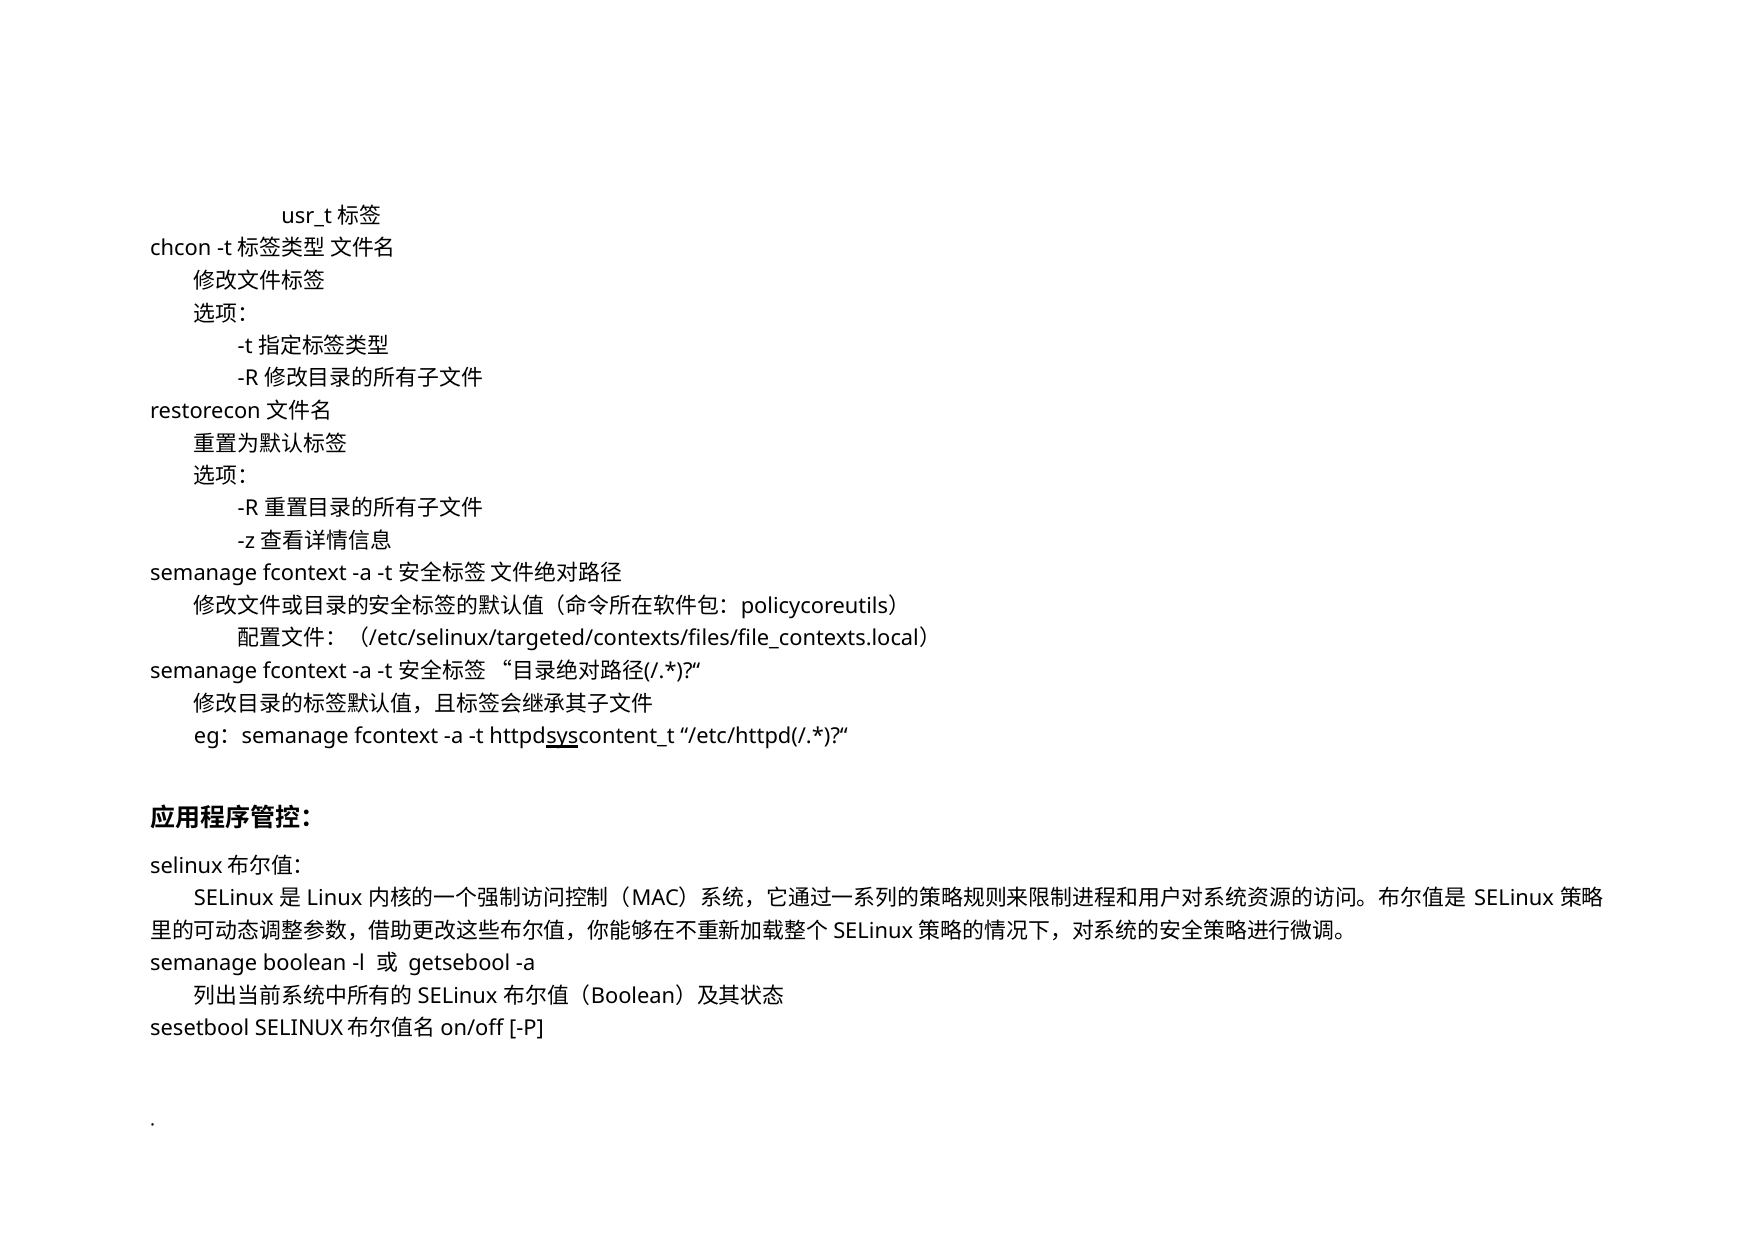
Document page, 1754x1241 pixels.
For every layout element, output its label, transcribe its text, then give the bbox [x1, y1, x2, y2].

text SELinux 是 Linux 内核的一个强制访问控制（MAC）系统，它通过一系列的策略规则来限制进程和用户对系统资源的访问。布尔值是 SELinux 策略里的可动态调整参数，借助更改这些布尔值，你能够在不重新加载整个 SELinux 策略的情况下，对系统的安全策略进行微调。 [150, 880, 1604, 945]
text semanage fcontext -a -t 安全标签 “目录绝对路径(/.*)?“ [150, 653, 1604, 685]
text 列出当前系统中所有的 SELinux 布尔值（Boolean）及其状态 [150, 978, 1604, 1010]
text semanage boolean -l 或 getsebool -a [150, 945, 1604, 978]
text sesetbool SELINUX布尔值名 on/off [-P] [150, 1010, 1604, 1043]
text 选项： [150, 458, 1604, 490]
subtitle 应用程序管控： [150, 783, 1604, 848]
text eg：semanage fcontext -a -t httpdsyscontent_t “/etc/httpd(/.*)?“ [150, 718, 1604, 750]
text 修改文件标签 [150, 263, 1604, 295]
text 选项： [150, 295, 1604, 328]
text restorecon 文件名 [150, 393, 1604, 425]
text 修改文件或目录的安全标签的默认值（命令所在软件包：policycoreutils） [150, 588, 1604, 620]
text -t 指定标签类型 [194, 328, 1604, 360]
text 重置为默认标签 [150, 425, 1604, 458]
text usr_t 标签 [237, 198, 1604, 230]
text -z 查看详情信息 [194, 523, 1604, 555]
text 配置文件：（/etc/selinux/targeted/contexts/files/file_contexts.local） [194, 620, 1604, 653]
text chcon -t 标签类型 文件名 [150, 230, 1604, 263]
text selinux布尔值： [150, 848, 1604, 880]
text -R 重置目录的所有子文件 [194, 490, 1604, 523]
text -R 修改目录的所有子文件 [194, 360, 1604, 393]
text semanage fcontext -a -t 安全标签 文件绝对路径 [150, 555, 1604, 588]
text 修改目录的标签默认值，且标签会继承其子文件 [150, 685, 1604, 718]
